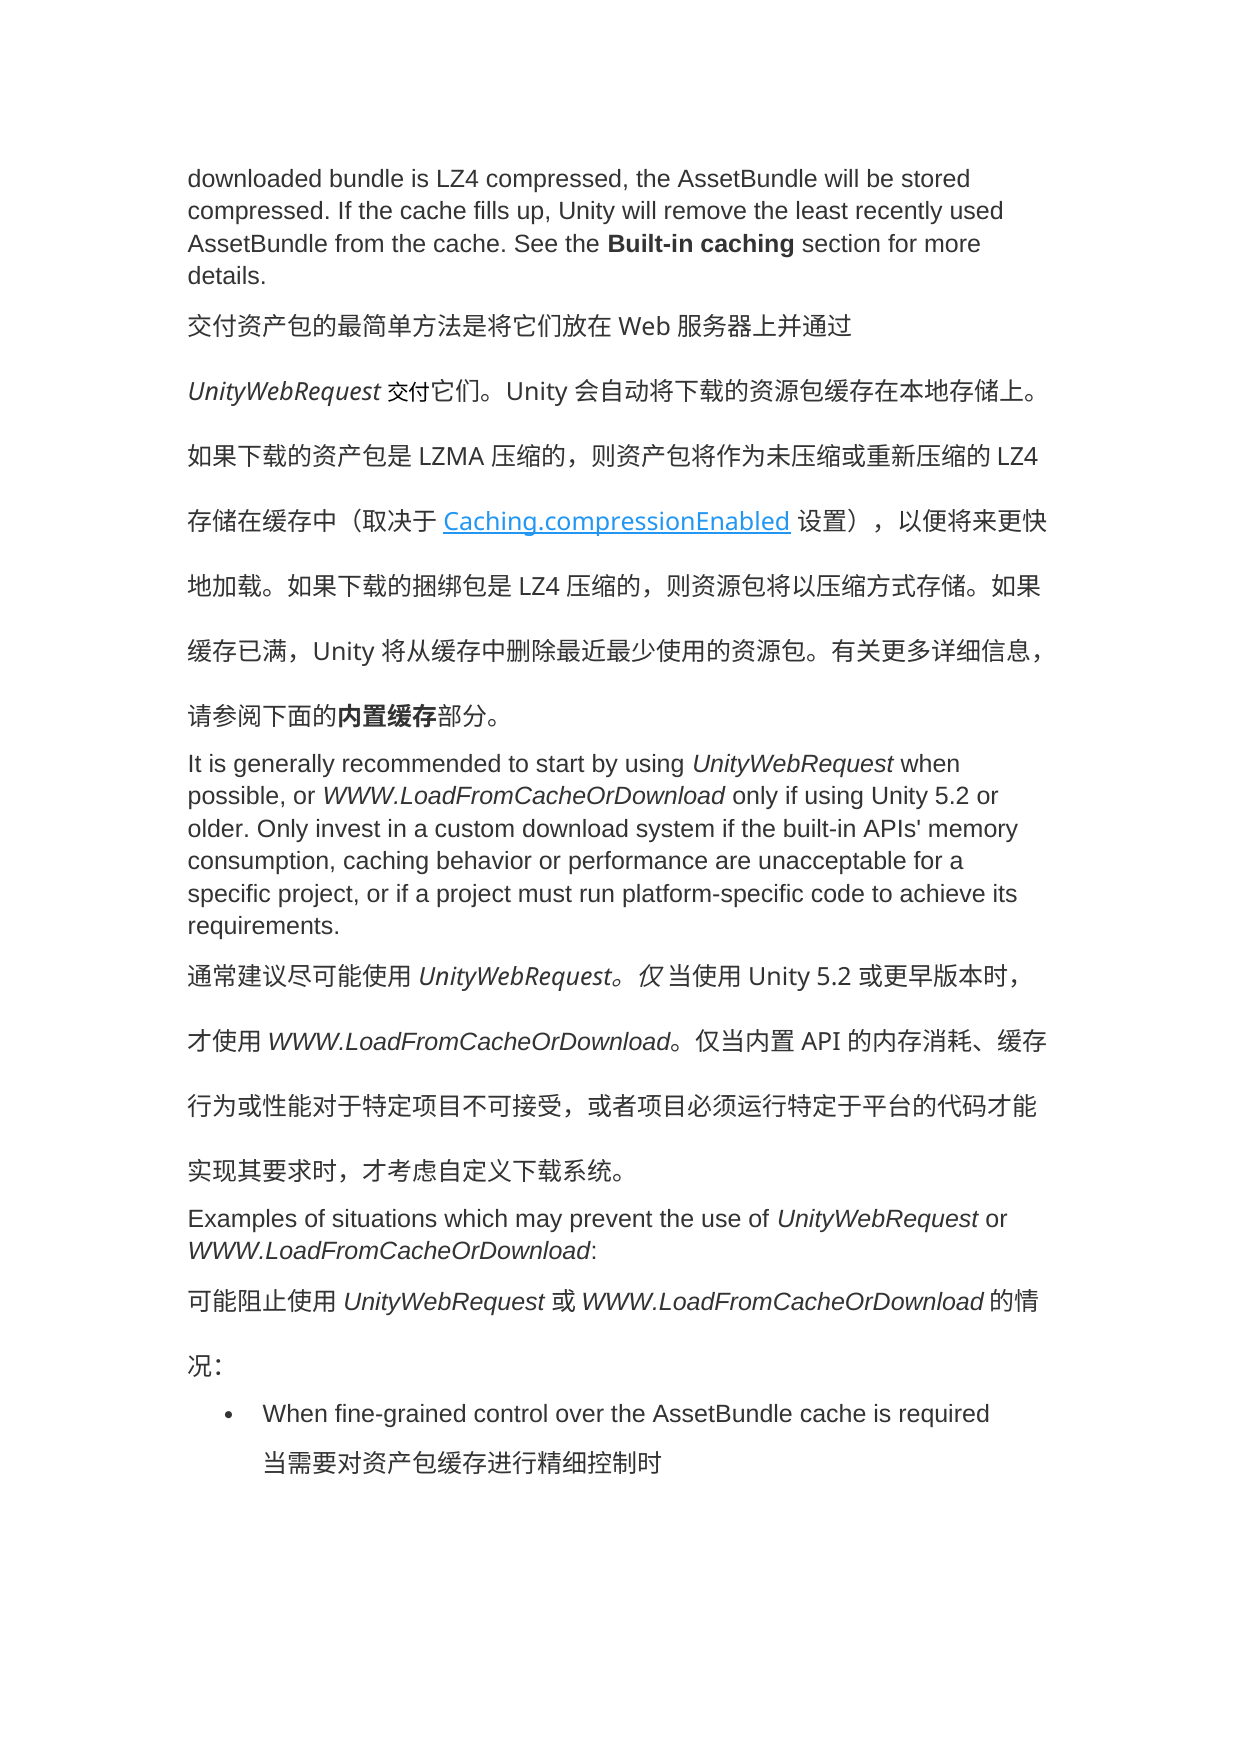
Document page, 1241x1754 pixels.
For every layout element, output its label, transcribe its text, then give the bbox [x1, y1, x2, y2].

list When fine-grained control over the AssetBundle cache is required 当需要对资产包缓存进行精细控制时 [225, 1397, 1053, 1494]
text Examples of situations which may prevent the use of UnityWebRequest or WWW.LoadFromCacheOrDownload: 可能阻止使用 UnityWebRequest 或WWW.LoadFromCacheOrDownload的情况： [187, 1202, 1053, 1397]
text It is generally recommended to start by using UnityWebRequest when possible, or WWW.LoadFromCacheOrDownload only if using Unity 5.2 or older. Only invest in a custom download system if the built-in APIs' memory consumption, caching behavior or performance are unacceptable for a specific project, or if a project must run platform-specific code to achieve its requirements. 通常建议尽可能使用 UnityWebRequest。仅 当使用 Unity 5.2 或更早版本时，才使用WWW.LoadFromCacheOrDownload。仅当内置 API 的内存消耗、缓存行为或性能对于特定项目不可接受，或者项目必须运行特定于平台的代码才能实现其要求时，才考虑自定义下载系统。 [187, 747, 1053, 1202]
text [187, 162, 1053, 747]
